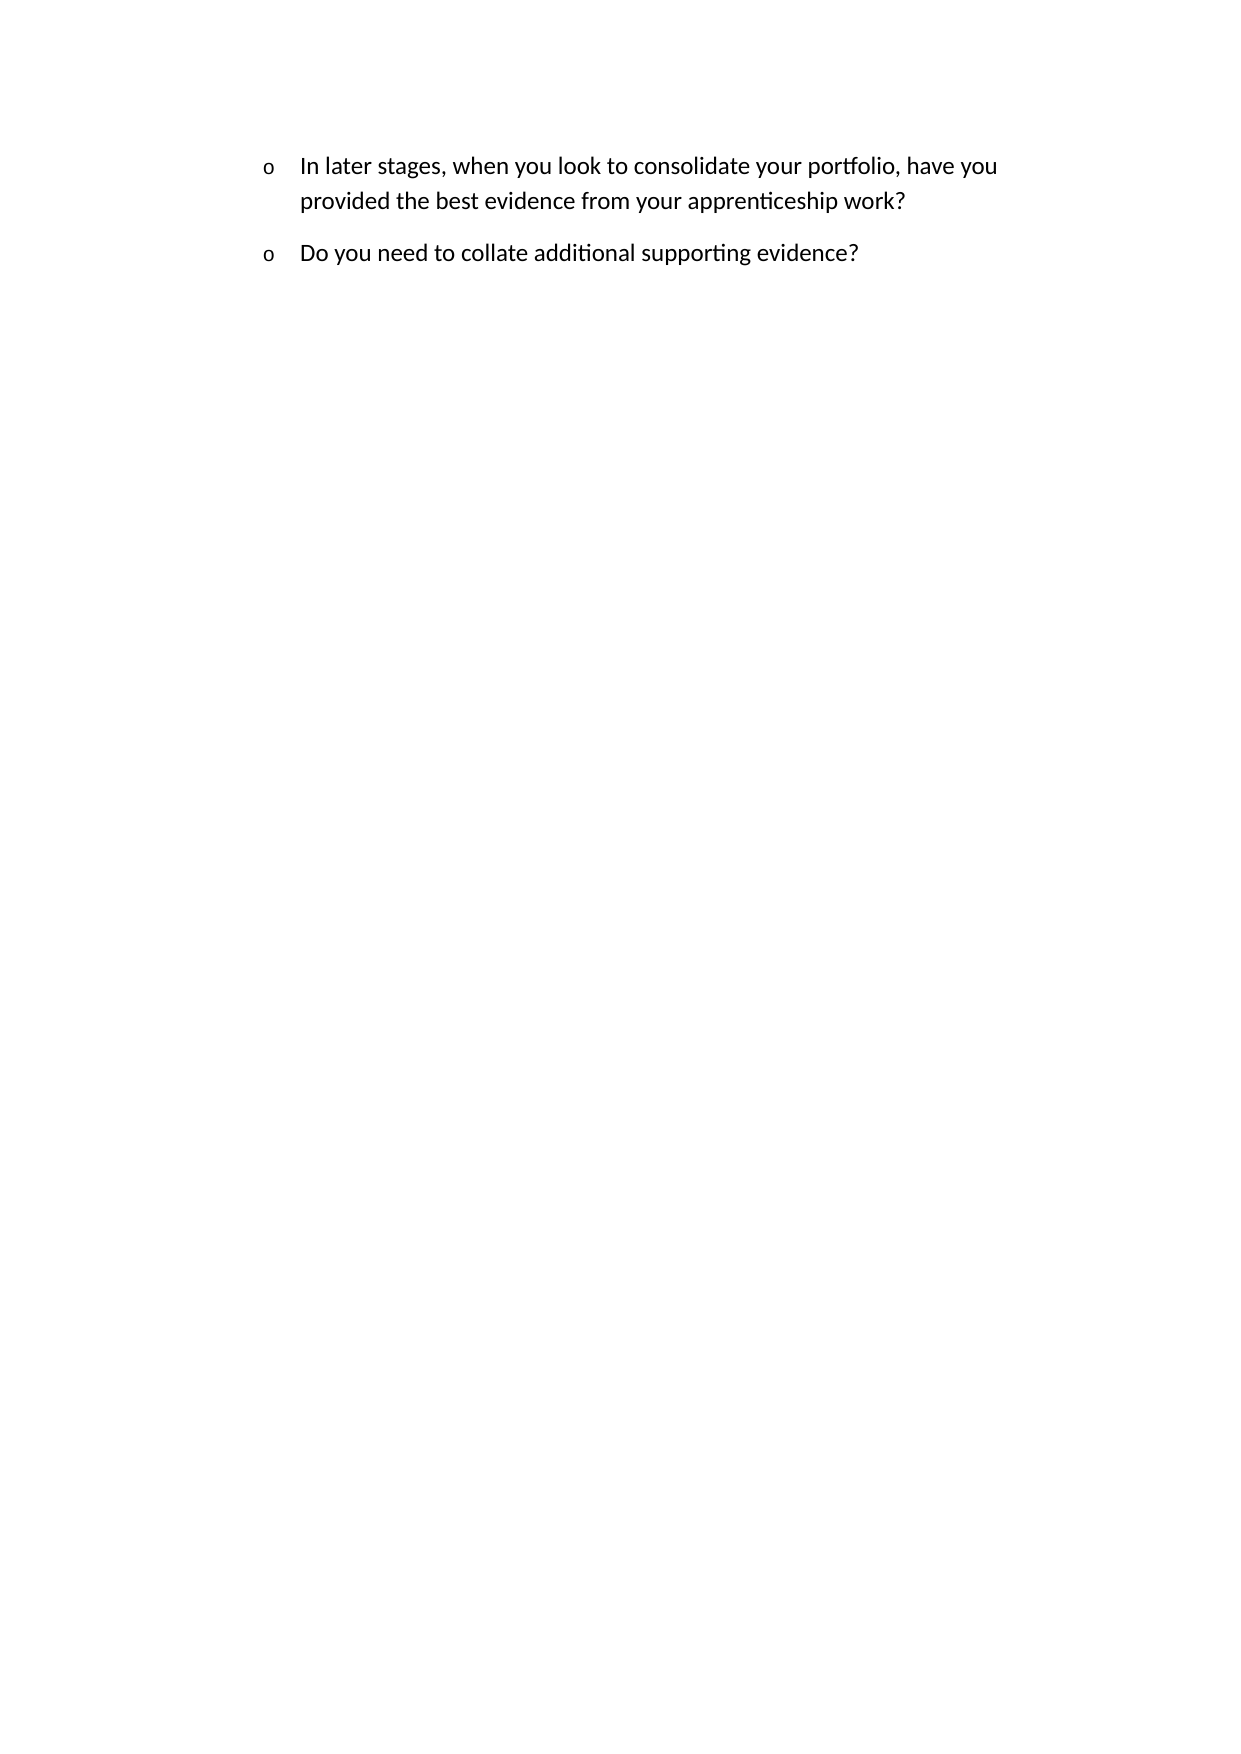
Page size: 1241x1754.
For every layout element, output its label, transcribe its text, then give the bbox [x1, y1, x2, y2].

list Do you need to collate additional supporting evidence? [262, 237, 1090, 267]
list In later stages, when you look to consolidate your portfolio, have you provided the best evidence from your apprenticeship work? [262, 150, 1090, 216]
